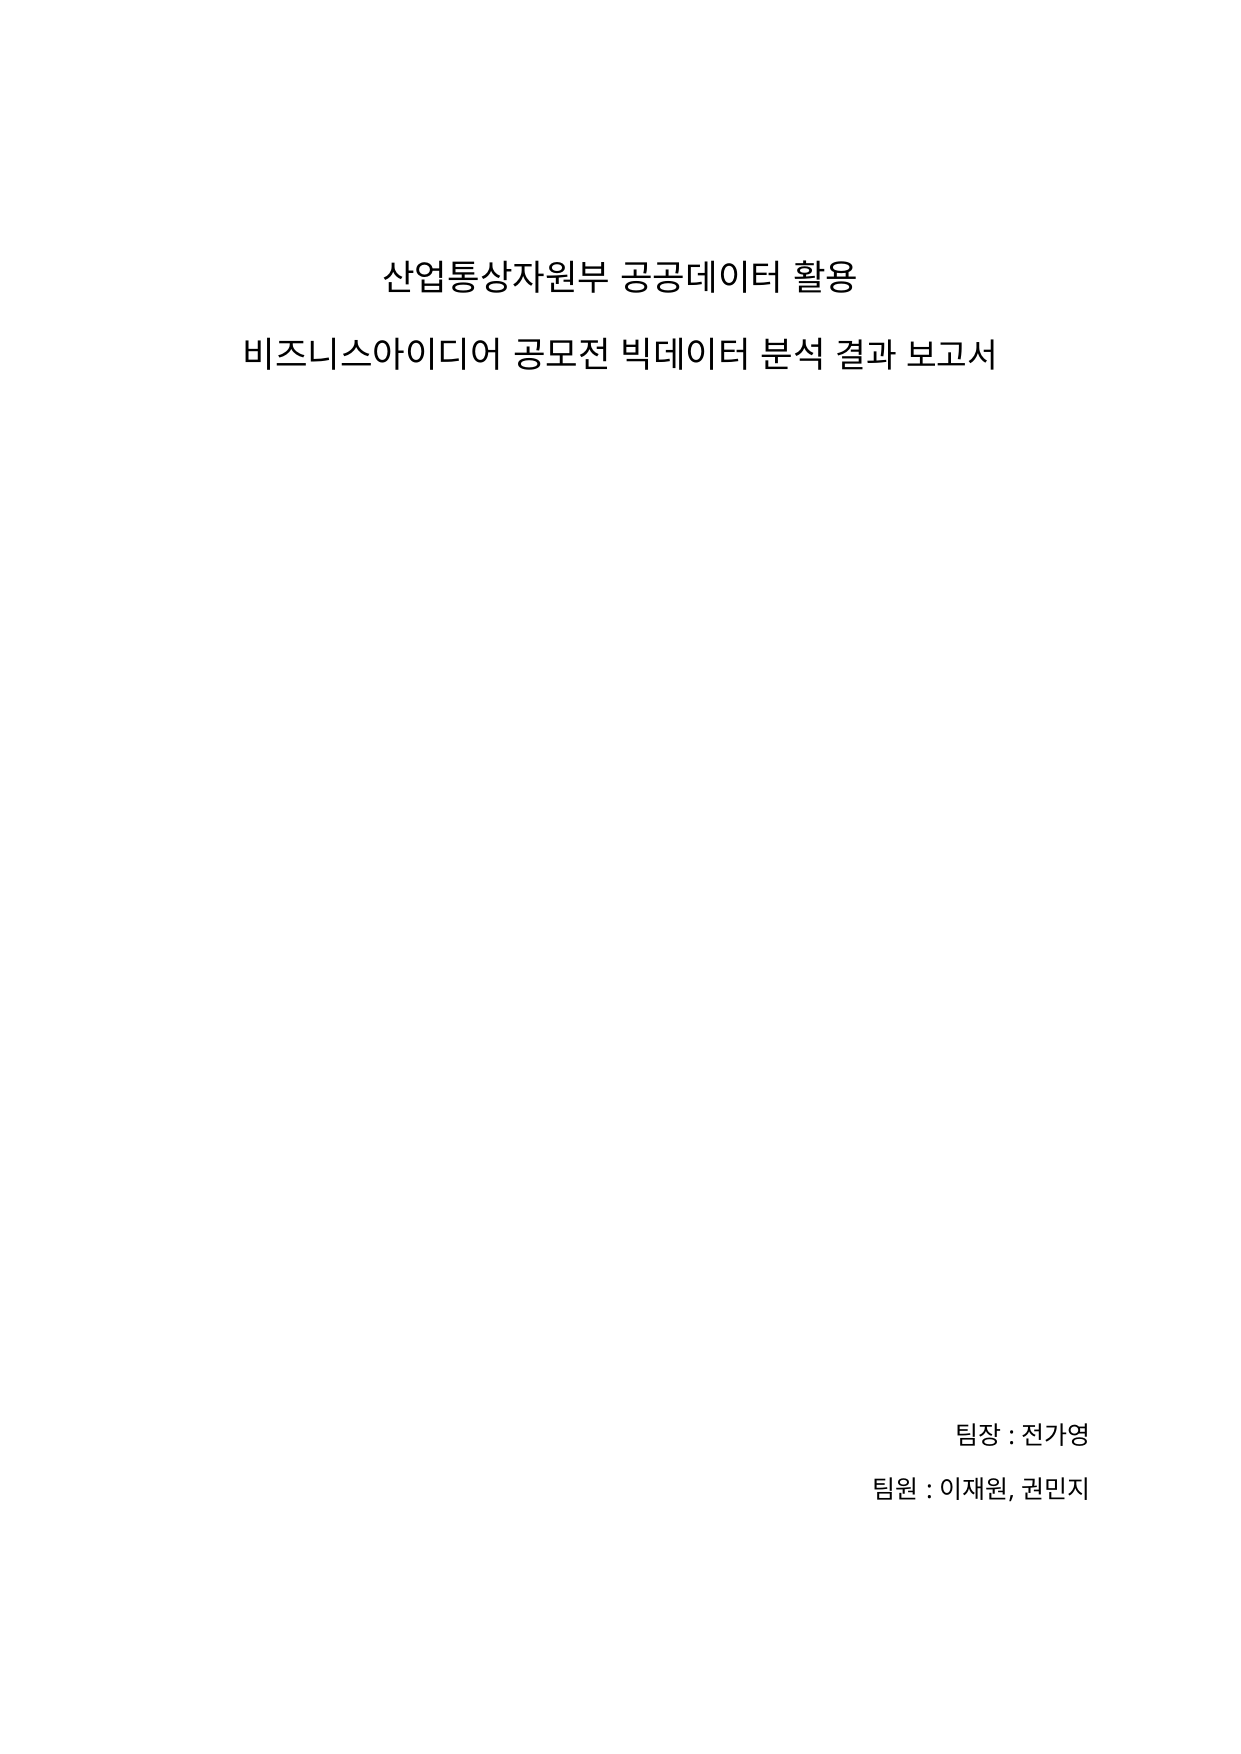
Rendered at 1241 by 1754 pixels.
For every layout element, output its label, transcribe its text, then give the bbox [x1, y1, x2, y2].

text 비즈니스아이디어 공모전 빅데이터 분석 결과 보고서 [150, 326, 1090, 378]
text 팀장 : 전가영 [150, 1415, 1090, 1452]
text 팀원 : 이재원, 권민지 [150, 1470, 1090, 1506]
text 산업통상자원부 공공데이터 활용 [150, 249, 1090, 301]
